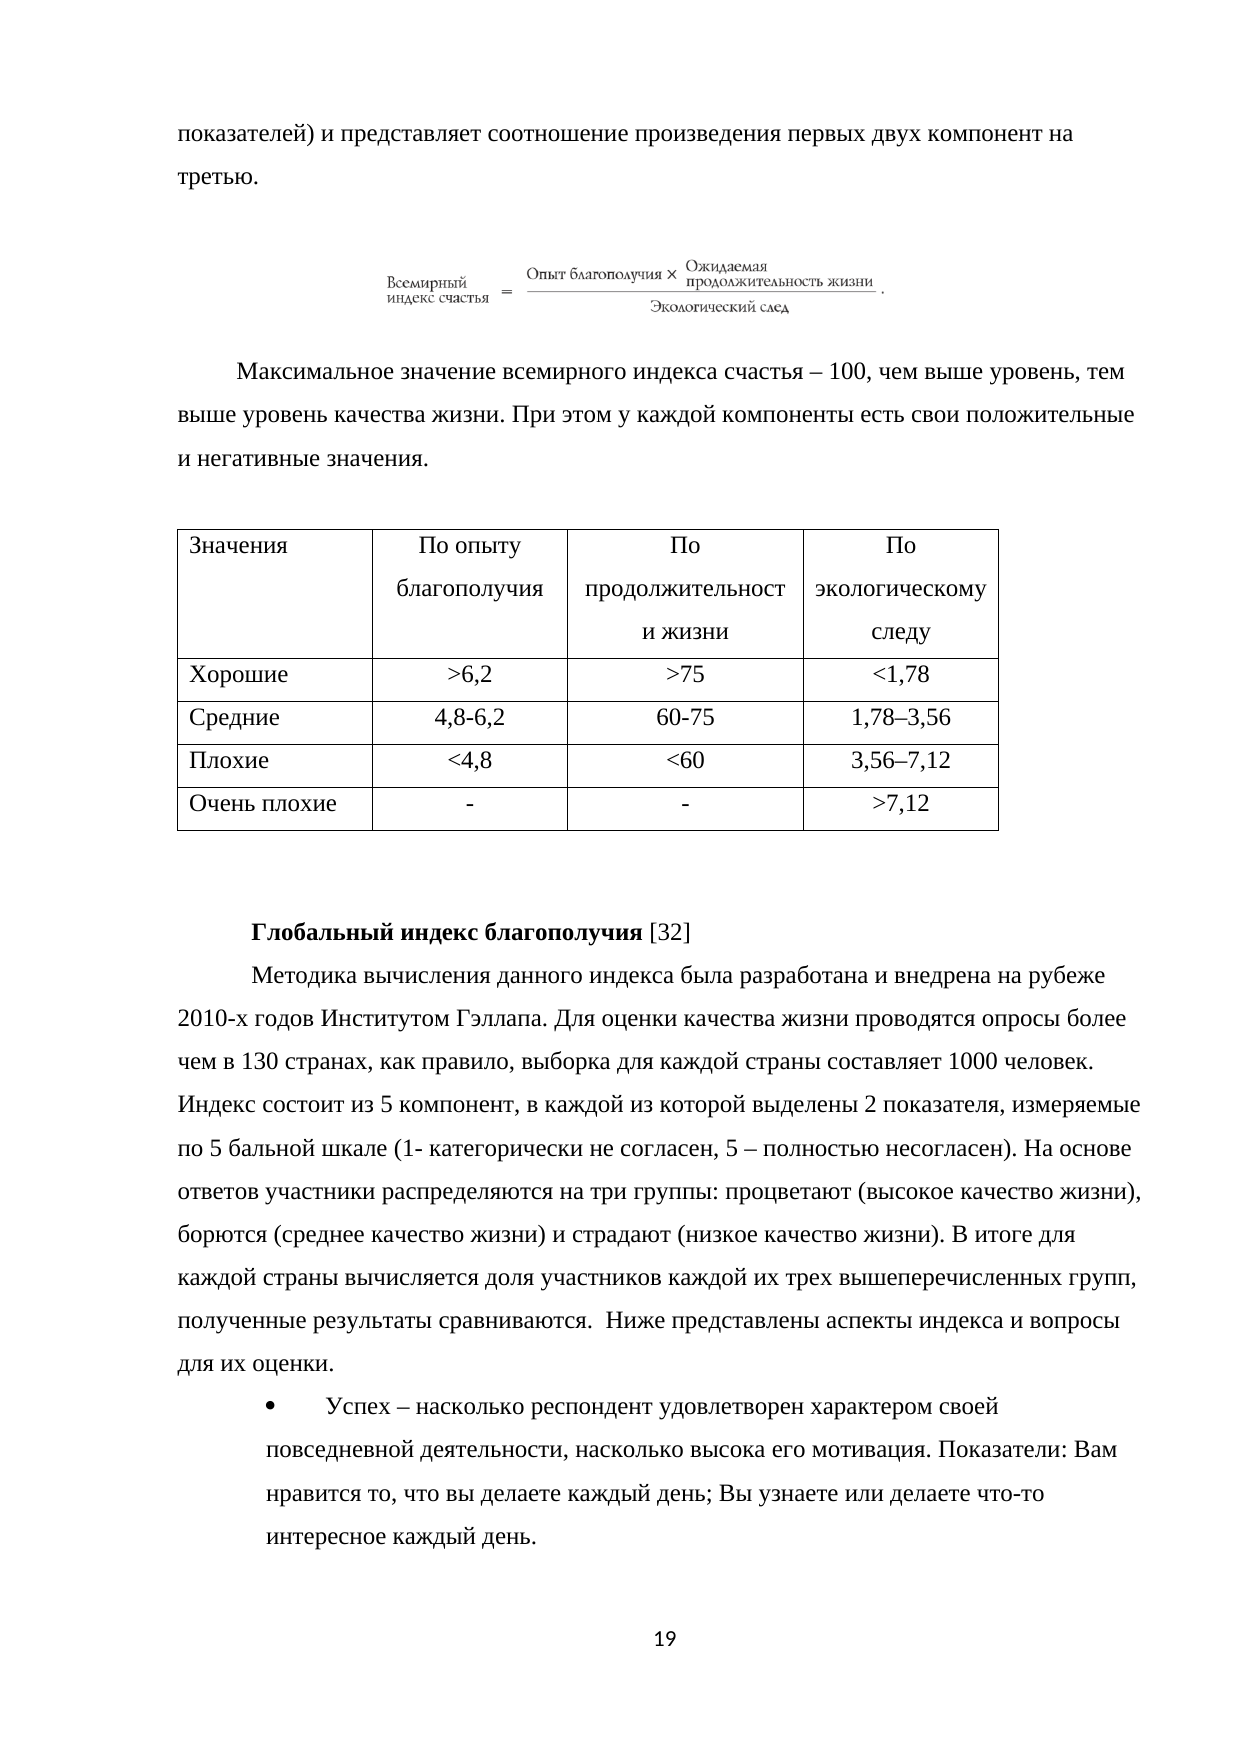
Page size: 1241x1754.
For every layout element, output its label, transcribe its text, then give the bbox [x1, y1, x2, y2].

table_header По опыту благополучия [373, 530, 567, 658]
table_cell - [568, 788, 803, 830]
table_header Значения [178, 530, 372, 658]
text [177, 118, 1152, 190]
table_cell 1,78–3,56 [804, 702, 998, 744]
table_cell <4,8 [373, 745, 567, 787]
list Успех – насколько респондент удовлетворен характером своей повседневной деятельности, насколько высока его мотивация. Показатели: Вам нравится то, что вы делаете каждый день; Вы узнаете или делаете что-то интересное каждый день. [266, 1391, 1152, 1549]
table_cell Плохие [178, 745, 372, 787]
text Глобальный индекс благополучия [32] [177, 917, 1152, 946]
table_cell <1,78 [804, 659, 998, 701]
table_cell - [373, 788, 567, 830]
table_cell >7,12 [804, 788, 998, 830]
table_header По экологическому следу [804, 530, 998, 658]
table_header По продолжительности жизни [568, 530, 803, 658]
table_cell 4,8-6,2 [373, 702, 567, 744]
picture [277, 245, 1002, 328]
table_cell >75 [568, 659, 803, 701]
table_cell 60-75 [568, 702, 803, 744]
table_cell 3,56–7,12 [804, 745, 998, 787]
table_cell Очень плохие [178, 788, 372, 830]
table_cell Хорошие [178, 659, 372, 701]
table_cell Средние [178, 702, 372, 744]
table_cell >6,2 [373, 659, 567, 701]
text Методика вычисления данного индекса была разработана и внедрена на рубеже 2010-х годов Институтом Гэллапа. Для оценки качества жизни проводятся опросы более чем в 130 странах, как правило, выборка для каждой страны составляет 1000 человек. Индекс состоит из 5 компонент, в каждой из которой выделены 2 показателя, измеряемые по 5 бальной шкале (1- категорически не согласен, 5 – полностью несогласен). На основе ответов участники распределяются на три группы: процветают (высокое качество жизни), борются (среднее качество жизни) и страдают (низкое качество жизни). В итоге для каждой страны вычисляется доля участников каждой их трех вышеперечисленных групп, полученные результаты сравниваются. Ниже представлены аспекты индекса и вопросы для их оценки. [177, 960, 1152, 1377]
table_cell <60 [568, 745, 803, 787]
